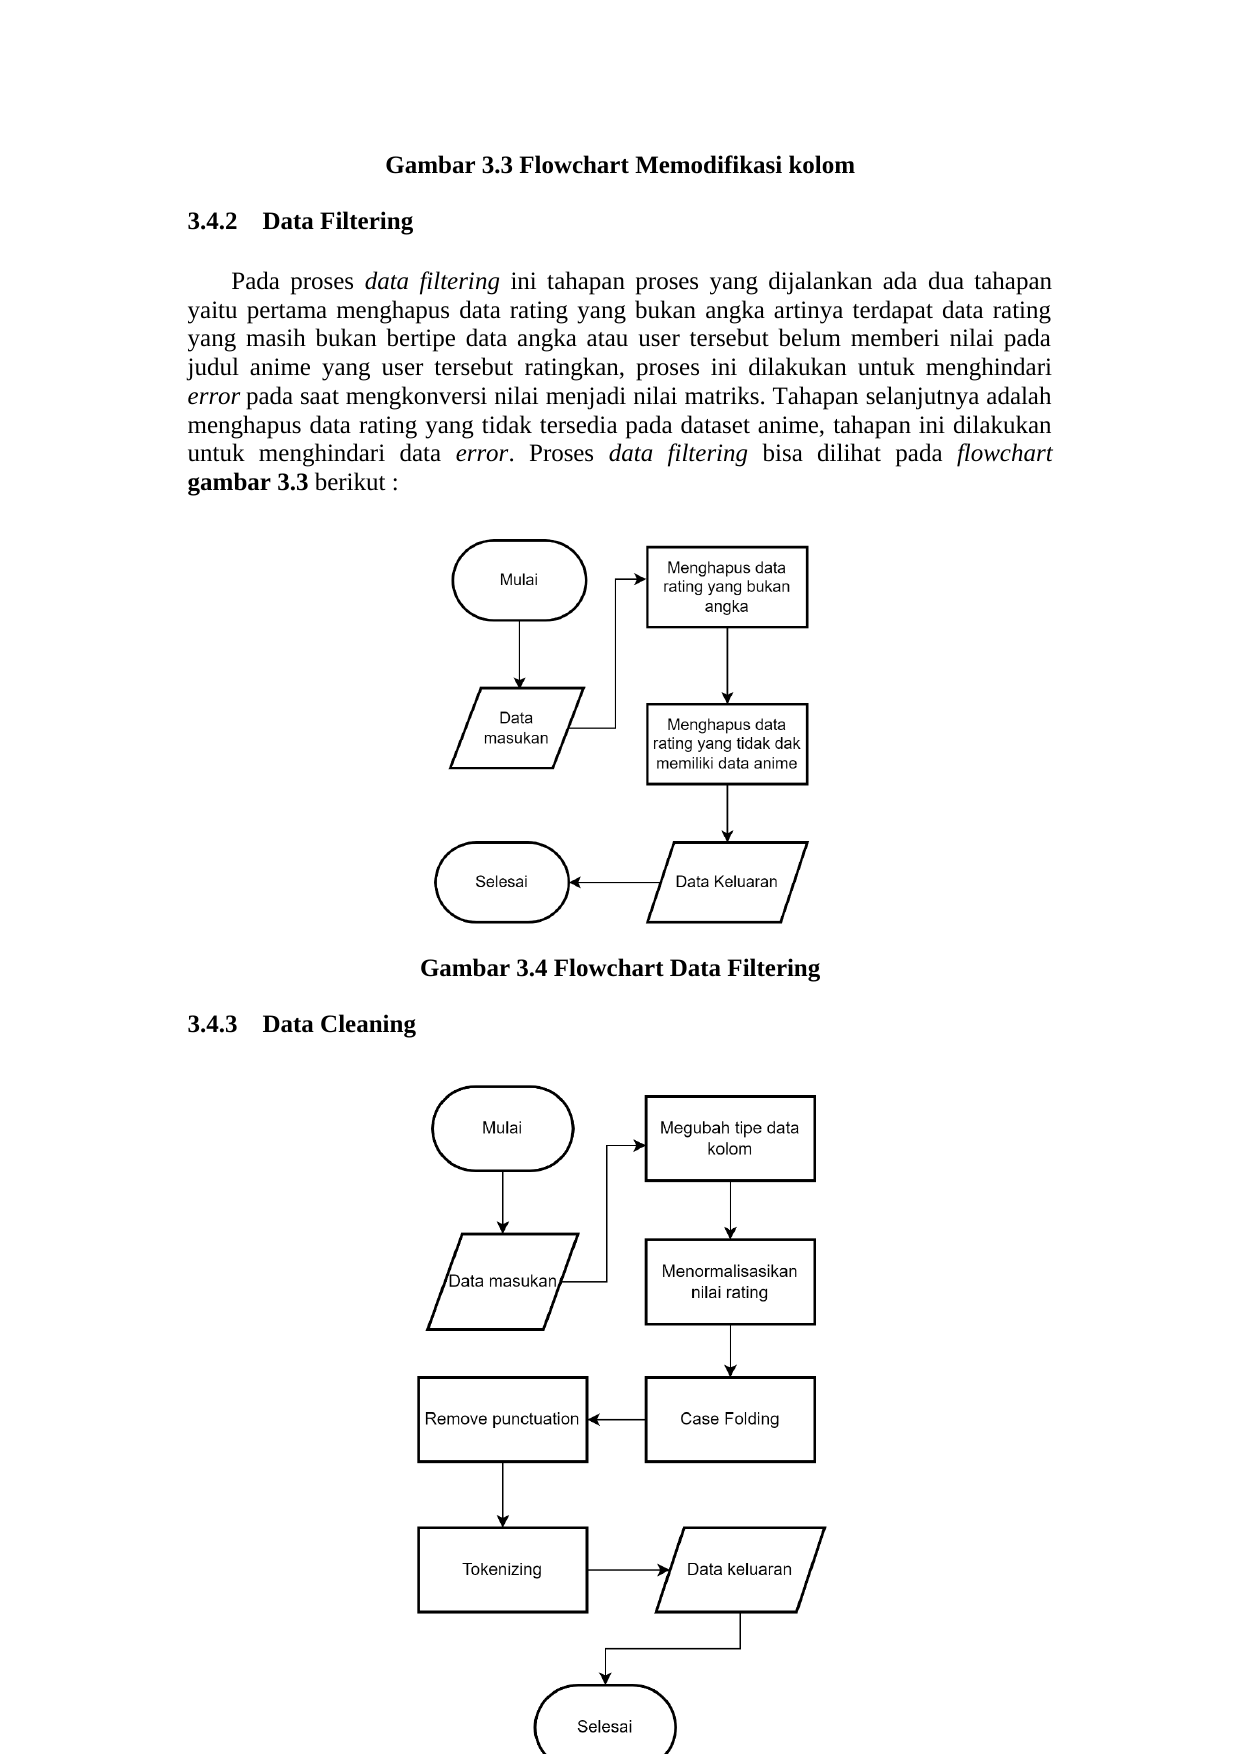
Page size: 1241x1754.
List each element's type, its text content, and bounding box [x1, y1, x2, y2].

text Pada proses data filtering ini tahapan proses yang dijalankan ada dua tahapan yaitu pertama menghapus data rating yang bukan angka artinya terdapat data rating yang masih bukan bertipe data angka atau user tersebut belum memberi nilai pada judul anime yang user tersebut ratingkan, proses ini dilakukan untuk menghindari error pada saat mengkonversi nilai menjadi nilai matriks. Tahapan selanjutnya adalah menghapus data rating yang tidak tersedia pada dataset anime, tahapan ini dilakukan untuk menghindari data error. Proses data filtering bisa dilihat pada flowchart gambar 3.3 berikut : [187, 266, 1053, 496]
subtitle Data Filtering [187, 206, 1053, 234]
text Gambar 3.4 Flowchart Data Filtering [187, 953, 1053, 982]
picture [420, 525, 821, 936]
text Gambar 3.3 Flowchart Memodifikasi kolom [187, 150, 1053, 179]
subtitle Data Cleaning [187, 1009, 1053, 1038]
picture [402, 1070, 839, 1754]
